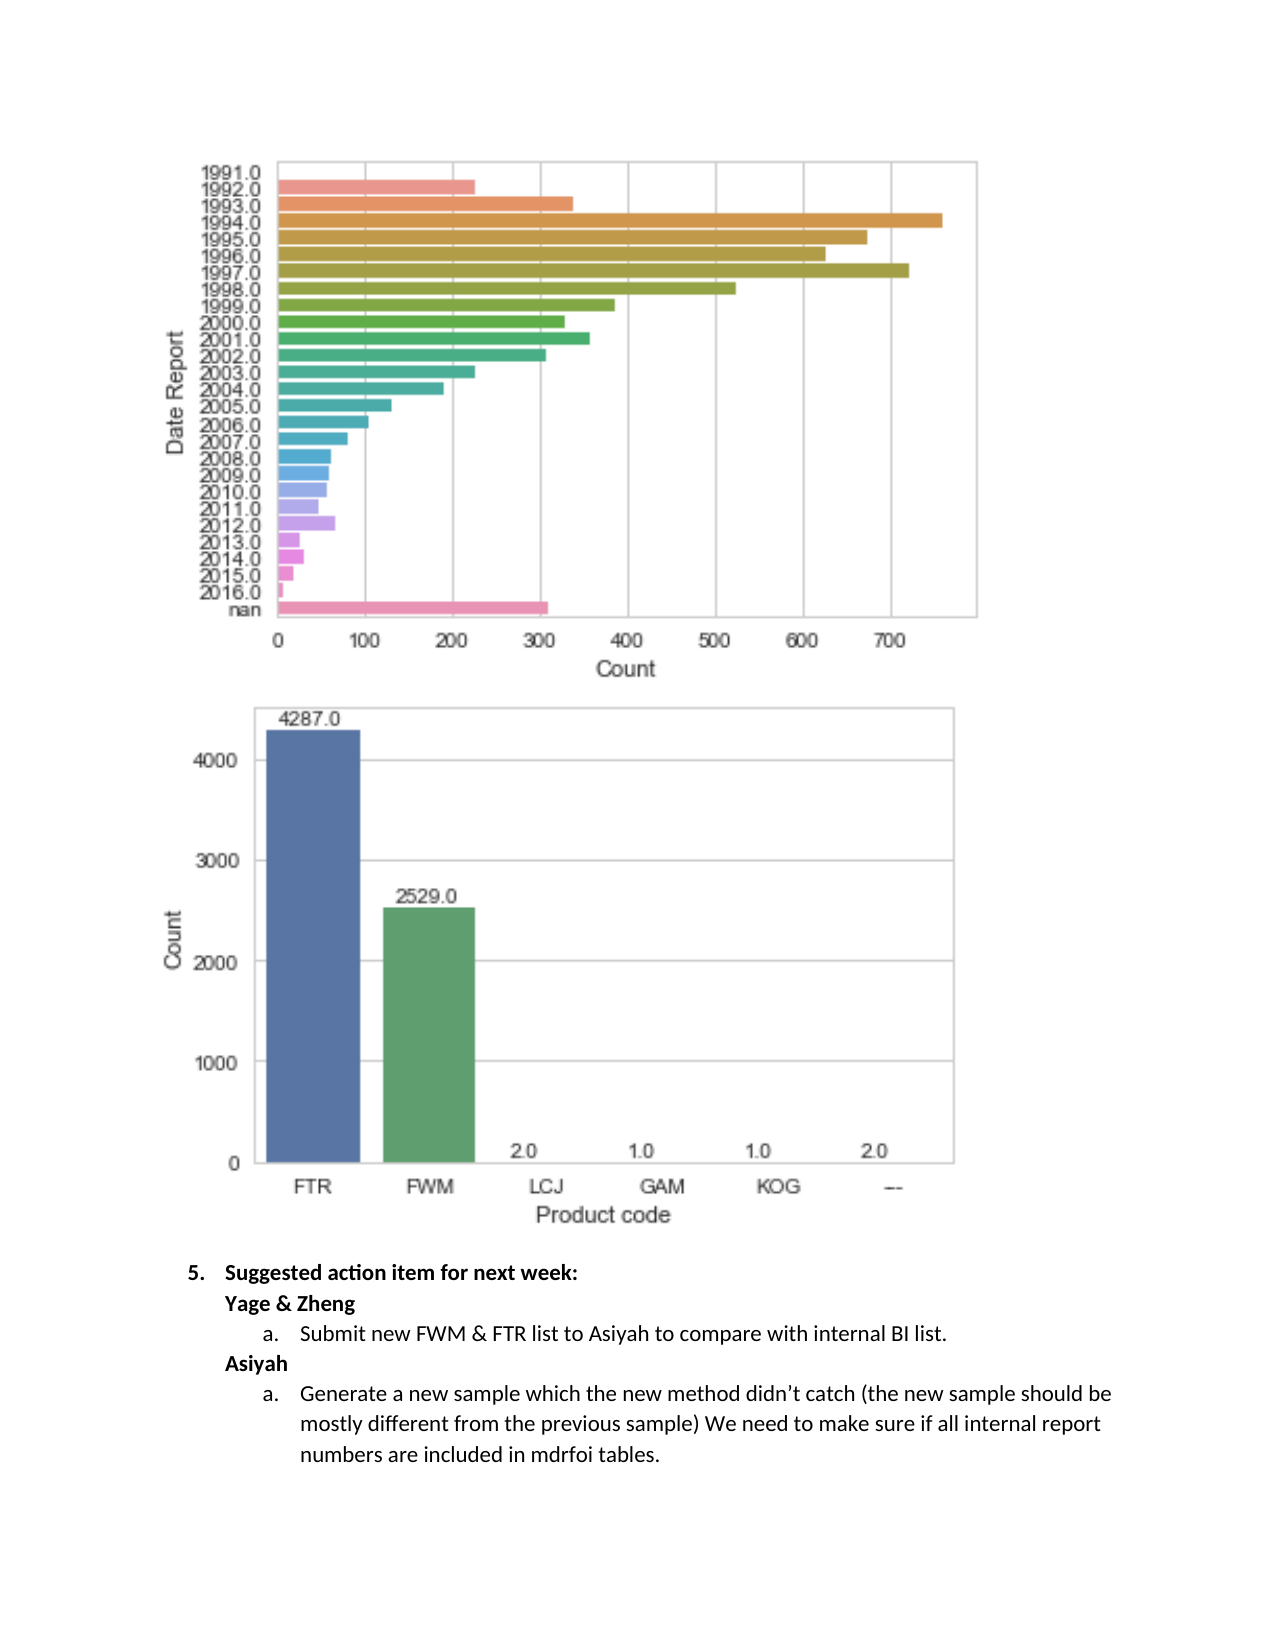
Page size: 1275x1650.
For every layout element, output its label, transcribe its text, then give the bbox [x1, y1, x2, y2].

list Generate a new sample which the new method didn’t catch (the new sample should be mostly different from the previous sample) We need to make sure if all internal report numbers are included in mdrfoi tables. [262, 1379, 1125, 1468]
list Suggested action item for next week: [187, 1258, 1125, 1287]
picture [150, 696, 968, 1240]
list Submit new FWM & FTR list to Asiyah to compare with internal BI list. [262, 1319, 1125, 1347]
picture [150, 150, 990, 694]
list Yage & Zheng [225, 1289, 1125, 1317]
list Asiyah [225, 1349, 1125, 1377]
